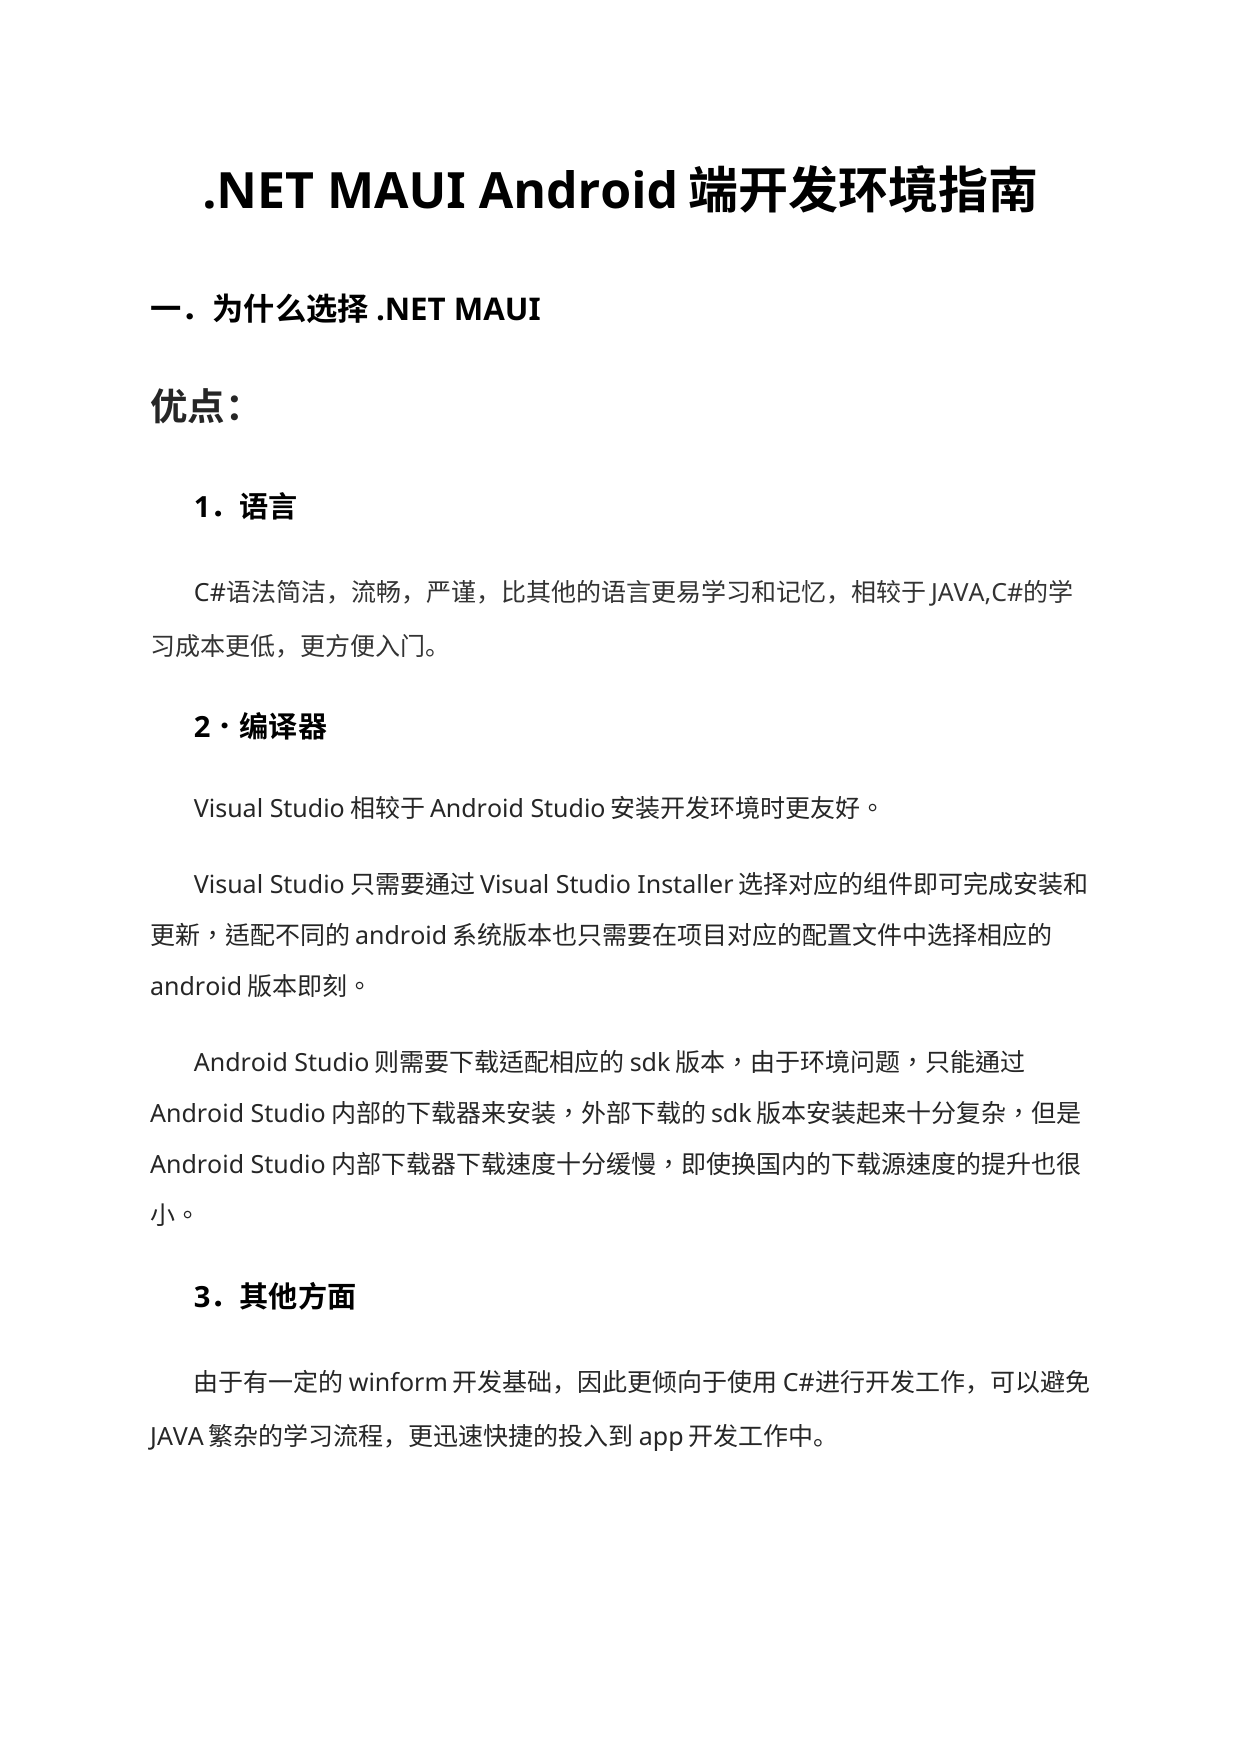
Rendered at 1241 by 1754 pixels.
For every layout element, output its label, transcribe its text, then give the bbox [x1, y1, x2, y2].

text Visual Studio相较于Android Studio安装开发环境时更友好。 [150, 790, 1090, 824]
text C#语法简洁，流畅，严谨，比其他的语言更易学习和记忆，相较于JAVA,C#的学习成本更低，更方便入门。 [150, 572, 1090, 663]
text .NET MAUI Android端开发环境指南 [150, 150, 1090, 223]
text 优点： [150, 377, 1090, 431]
subtitle 3．其他方面 [150, 1263, 1090, 1316]
subtitle 1．语言 [150, 473, 1090, 526]
text 由于有一定的winform开发基础，因此更倾向于使用C#进行开发工作，可以避免JAVA繁杂的学习流程，更迅速快捷的投入到app开发工作中。 [150, 1362, 1090, 1453]
subtitle 一．为什么选择 .NET MAUI [150, 274, 1090, 329]
text Android Studio则需要下载适配相应的sdk版本，由于环境问题，只能通过Android Studio内部的下载器来安装，外部下载的sdk版本安装起来十分复杂，但是Android Studio内部下载器下载速度十分缓慢，即使换国内的下载源速度的提升也很小。 [150, 1044, 1090, 1232]
subtitle 2．编译器 [150, 695, 1090, 746]
text Visual Studio只需要通过Visual Studio Installer选择对应的组件即可完成安装和更新，适配不同的android系统版本也只需要在项目对应的配置文件中选择相应的android版本即刻。 [150, 866, 1090, 1002]
